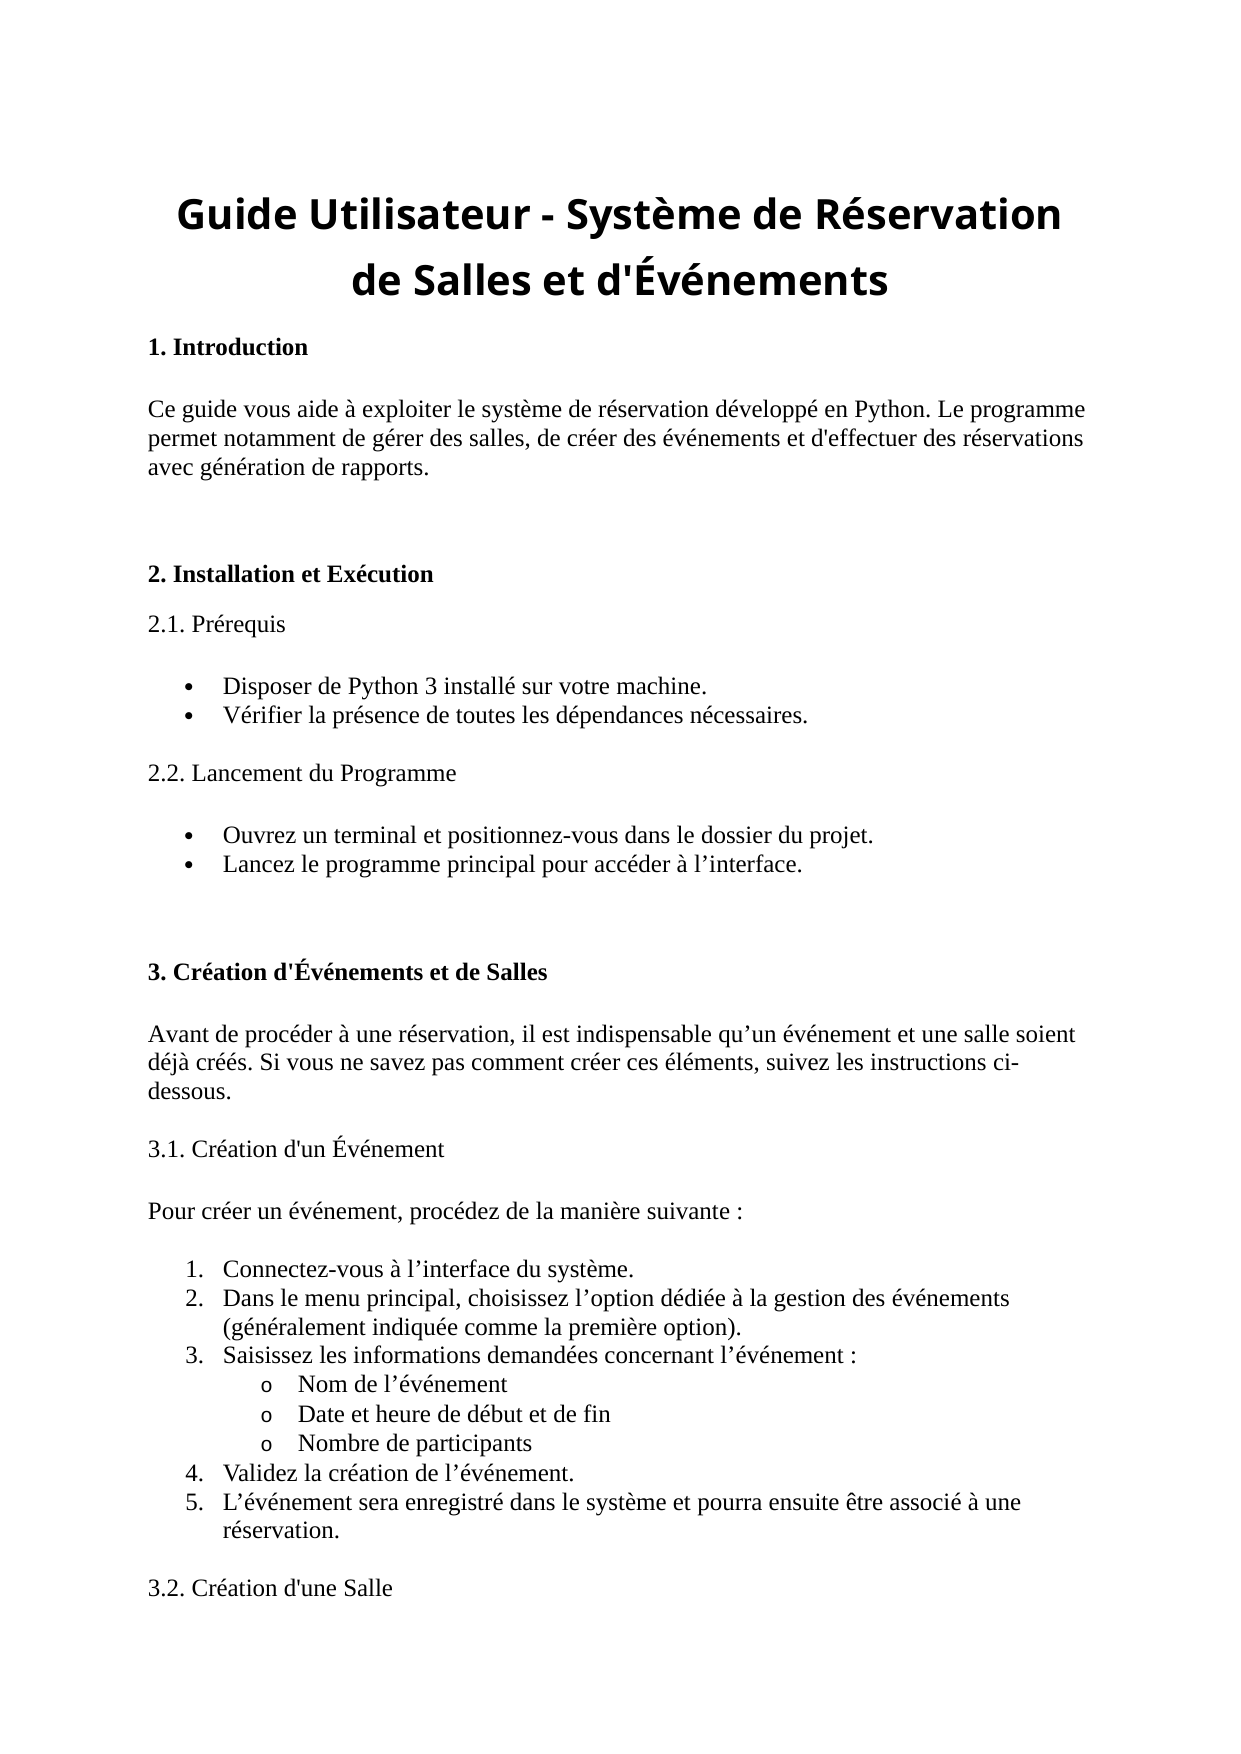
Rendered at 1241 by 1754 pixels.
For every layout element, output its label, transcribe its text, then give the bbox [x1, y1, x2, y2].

text Ce guide vous aide à exploiter le système de réservation développé en Python. Le programme permet notamment de gérer des salles, de créer des événements et d'effectuer des réservations avec génération de rapports. [148, 394, 1093, 481]
text Pour créer un événement, procédez de la manière suivante : [148, 1196, 1093, 1225]
list Validez la création de l’événement. [185, 1458, 1093, 1487]
list Date et heure de début et de fin [260, 1399, 1093, 1428]
list Vérifier la présence de toutes les dépendances nécessaires. [185, 700, 1093, 729]
list Connectez-vous à l’interface du système. [185, 1254, 1093, 1283]
list Nombre de participants [260, 1428, 1093, 1458]
subtitle 3.2. Création d'une Salle [148, 1573, 1093, 1602]
subtitle 3. Création d'Événements et de Salles [148, 957, 1093, 985]
list Dans le menu principal, choisissez l’option dédiée à la gestion des événements (généralement indiquée comme la première option). [185, 1283, 1093, 1341]
list Lancez le programme principal pour accéder à l’interface. [185, 849, 1093, 878]
subtitle 2.2. Lancement du Programme [148, 758, 1093, 787]
list Ouvrez un terminal et positionnez-vous dans le dossier du projet. [185, 820, 1093, 849]
list Saisissez les informations demandées concernant l’événement : [185, 1341, 1093, 1369]
list Disposer de Python 3 installé sur votre machine. [185, 671, 1093, 700]
text Avant de procéder à une réservation, il est indispensable qu’un événement et une salle soient déjà créés. Si vous ne savez pas comment créer ces éléments, suivez les instructions ci-dessous. [148, 1019, 1093, 1105]
list Nom de l’événement [260, 1369, 1093, 1399]
subtitle 1. Introduction [148, 332, 1093, 361]
subtitle Guide Utilisateur - Système de Réservation de Salles et d'Événements [148, 185, 1093, 307]
list L’événement sera enregistré dans le système et pourra ensuite être associé à une réservation. [185, 1487, 1093, 1544]
subtitle 2. Installation et Exécution [148, 559, 1093, 588]
subtitle 2.1. Prérequis [148, 609, 1093, 638]
subtitle 3.1. Création d'un Événement [148, 1134, 1093, 1163]
